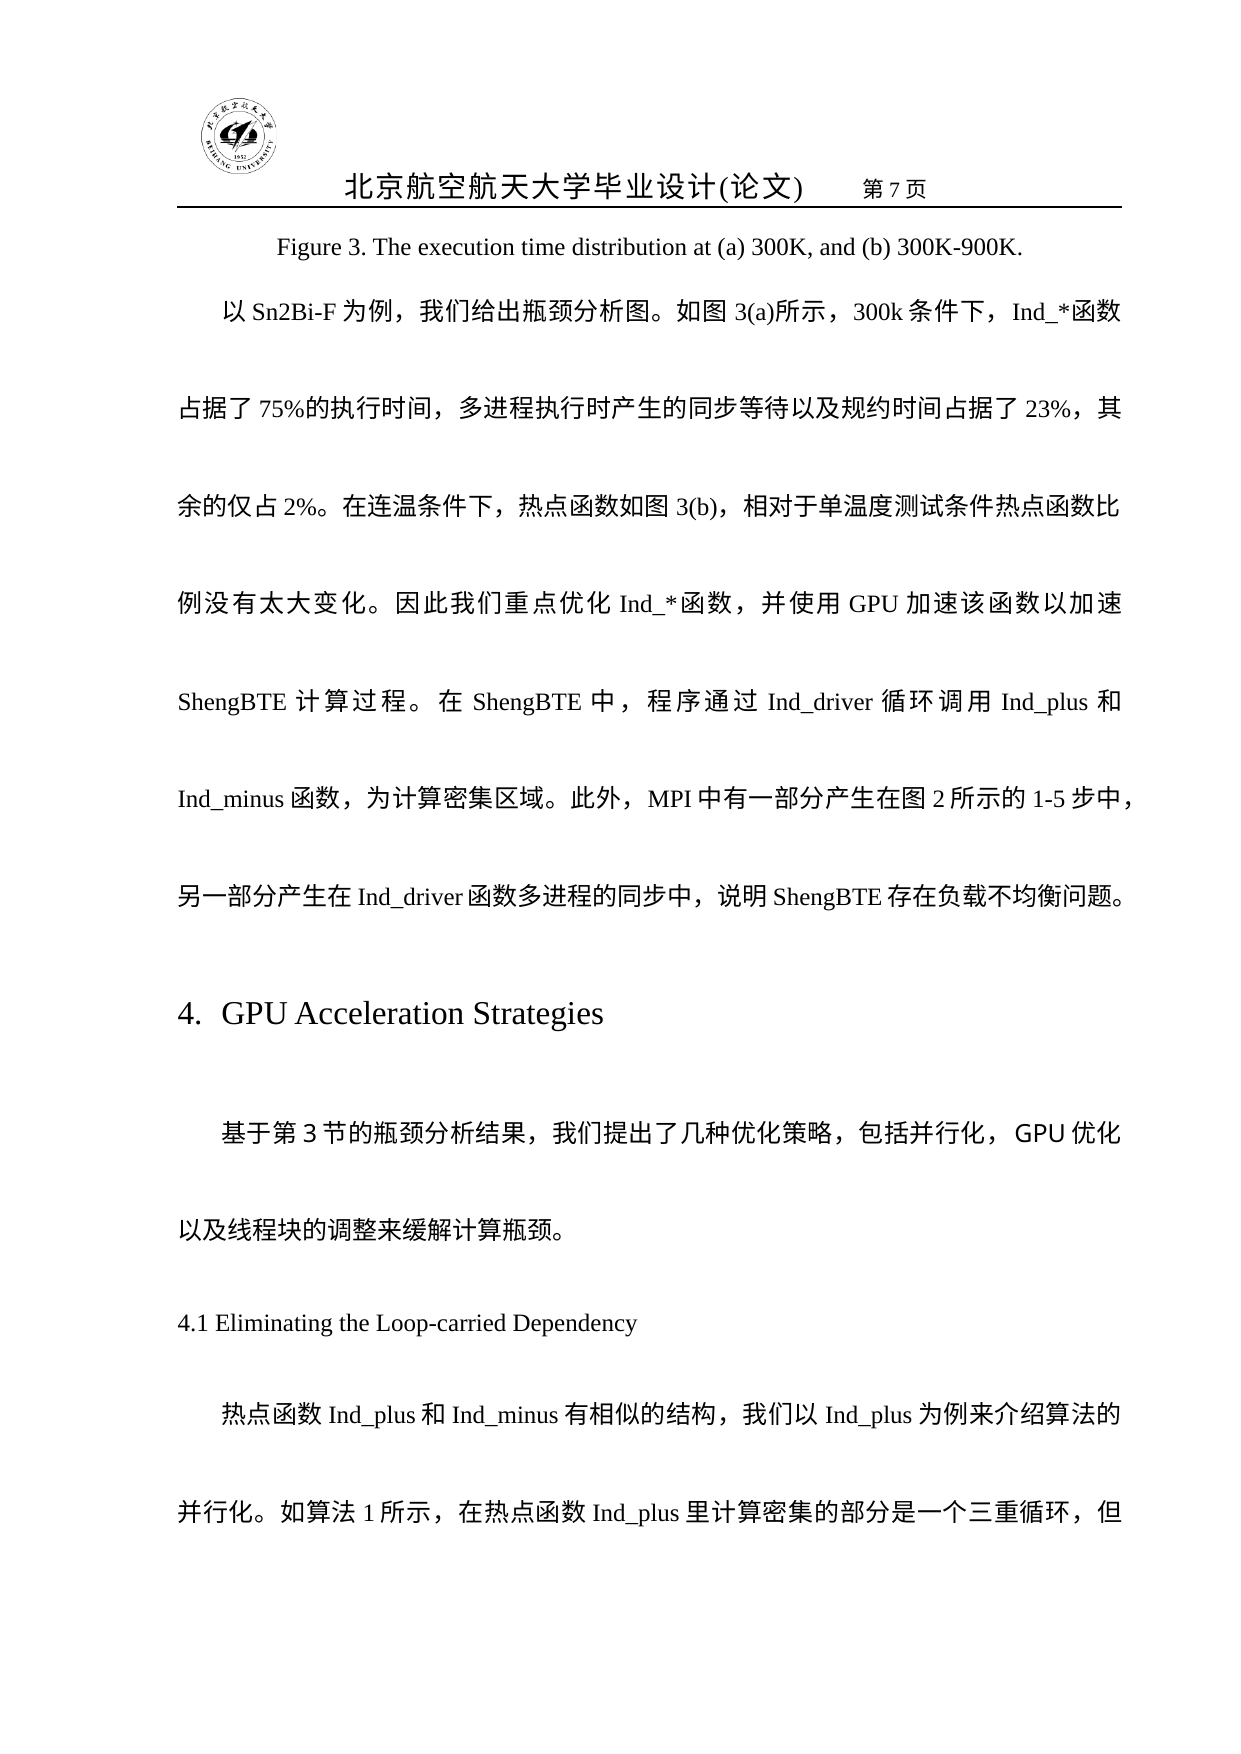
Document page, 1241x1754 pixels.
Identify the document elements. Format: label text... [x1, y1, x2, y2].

text 以Sn2Bi-F为例，我们给出瓶颈分析图。如图所示，300k条件下，Ind_*函数占据了75%的执行时间，多进程执行时产生的同步等待以及规约时间占据了23%，其余的仅占2%。在连温条件下，热点函数如图，相对于单温度测试条件热点函数比例没有太大变化。在ShengBTE中，程序通过Ind_driver循环调用Ind_plus和Ind_minus函数，计算密集区域。MPI中有一部分产生在Ind_driver [177, 277, 1122, 927]
subtitle GPU Acceleration Strategies [177, 980, 1122, 1045]
subtitle 4.1 Eliminating the Loop-carried Dependency [177, 1307, 1122, 1339]
subtitle 基于第3节的瓶颈分析结果，我们提出了几种优化策略，包括并行化，GPU以及的调整来缓解计算瓶颈。 [177, 1099, 1122, 1261]
picture [201, 98, 277, 174]
